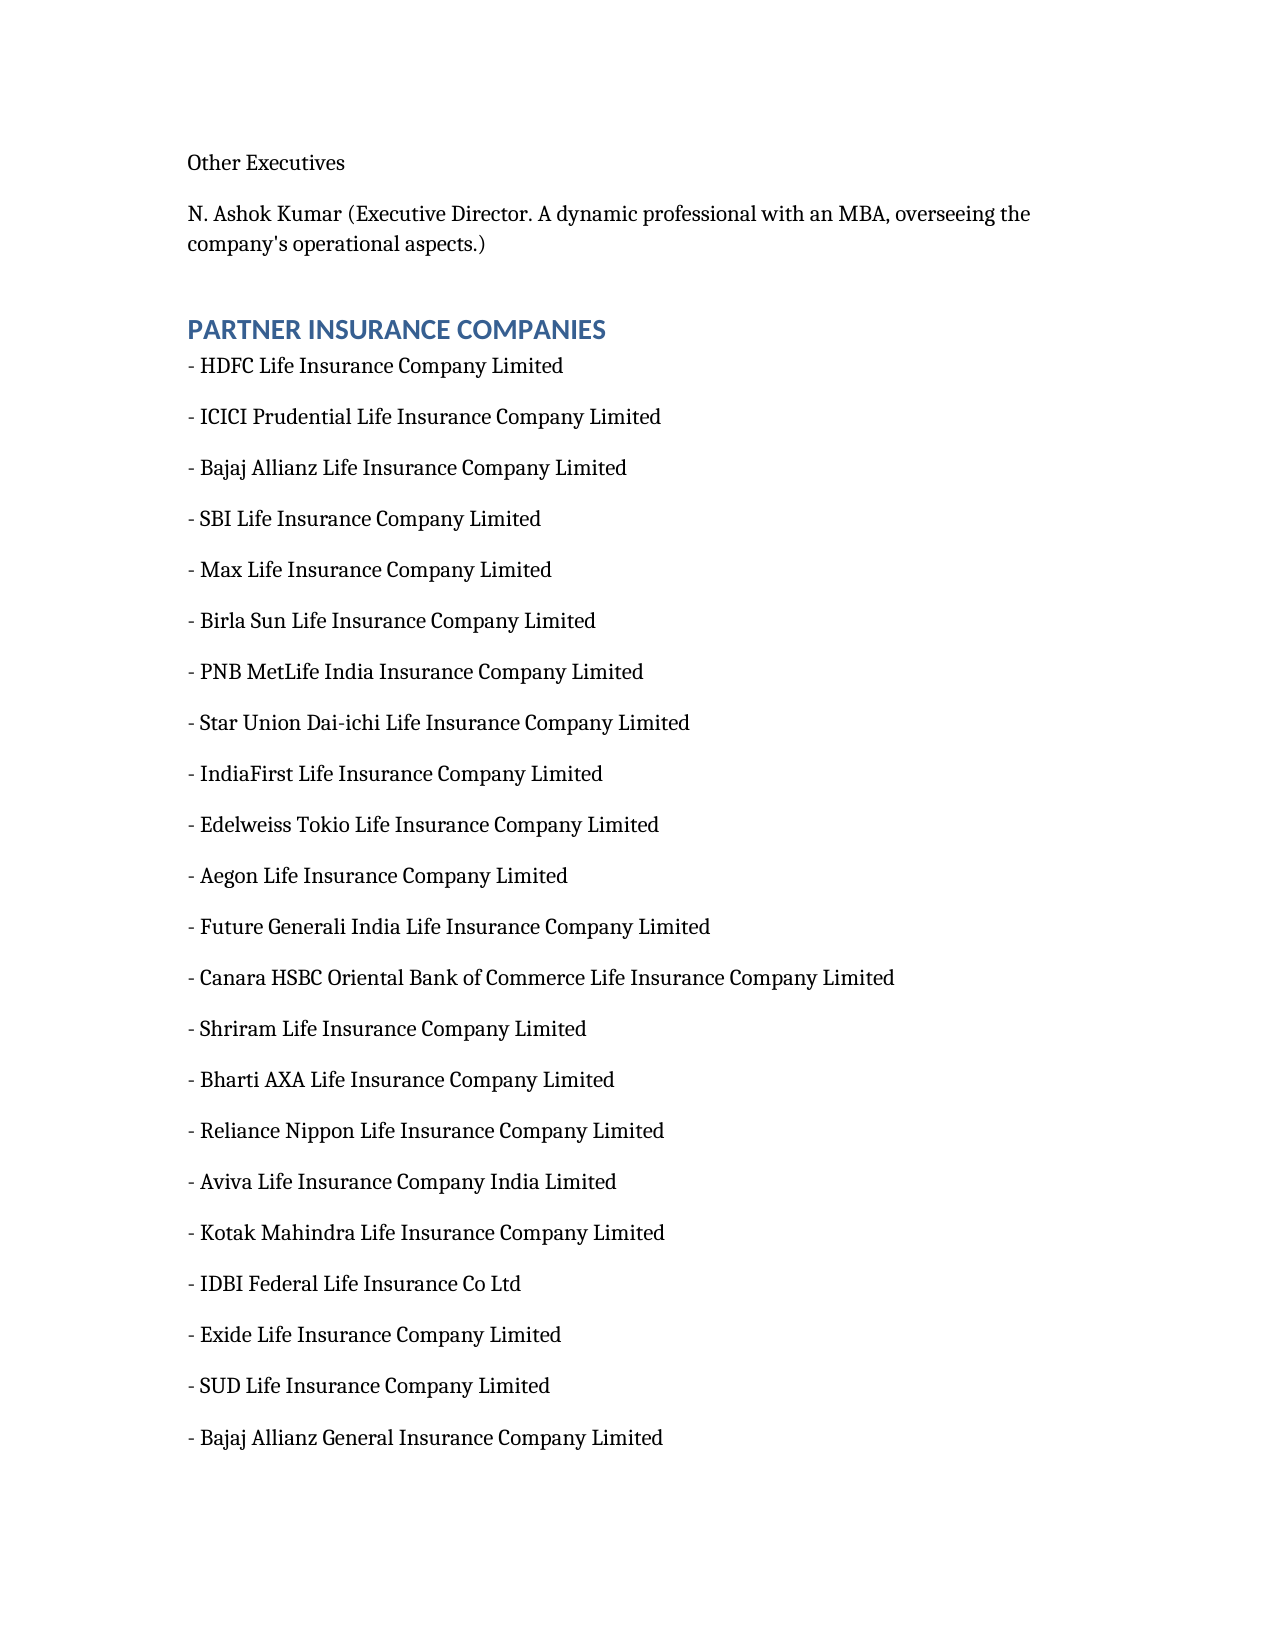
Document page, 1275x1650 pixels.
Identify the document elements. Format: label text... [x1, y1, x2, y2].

text - Reliance Nippon Life Insurance Company Limited [187, 1118, 1087, 1144]
text - PNB MetLife India Insurance Company Limited [187, 659, 1087, 685]
text - Future Generali India Life Insurance Company Limited [187, 914, 1087, 940]
text - IndiaFirst Life Insurance Company Limited [187, 761, 1087, 787]
text - IDBI Federal Life Insurance Co Ltd [187, 1271, 1087, 1297]
text - Exide Life Insurance Company Limited [187, 1322, 1087, 1348]
text - SUD Life Insurance Company Limited [187, 1373, 1087, 1399]
text - Canara HSBC Oriental Bank of Commerce Life Insurance Company Limited [187, 965, 1087, 991]
text - Aegon Life Insurance Company Limited [187, 863, 1087, 889]
text Other Executives [187, 150, 1087, 176]
subtitle PARTNER INSURANCE COMPANIES [187, 311, 1087, 347]
text - SBI Life Insurance Company Limited [187, 506, 1087, 532]
text - Max Life Insurance Company Limited [187, 557, 1087, 583]
text - Shriram Life Insurance Company Limited [187, 1016, 1087, 1042]
text - ICICI Prudential Life Insurance Company Limited [187, 403, 1087, 430]
text - Bharti AXA Life Insurance Company Limited [187, 1067, 1087, 1093]
text - HDFC Life Insurance Company Limited [187, 352, 1087, 379]
text - Bajaj Allianz General Insurance Company Limited [187, 1424, 1087, 1451]
text - Aviva Life Insurance Company India Limited [187, 1169, 1087, 1195]
text - Birla Sun Life Insurance Company Limited [187, 608, 1087, 634]
text - Kotak Mahindra Life Insurance Company Limited [187, 1220, 1087, 1246]
text - Star Union Dai-ichi Life Insurance Company Limited [187, 710, 1087, 736]
text - Bajaj Allianz Life Insurance Company Limited [187, 454, 1087, 481]
text - Edelweiss Tokio Life Insurance Company Limited [187, 812, 1087, 838]
text N. Ashok Kumar (Executive Director. A dynamic professional with an MBA, overseeing the company's operational aspects.) [187, 201, 1087, 258]
